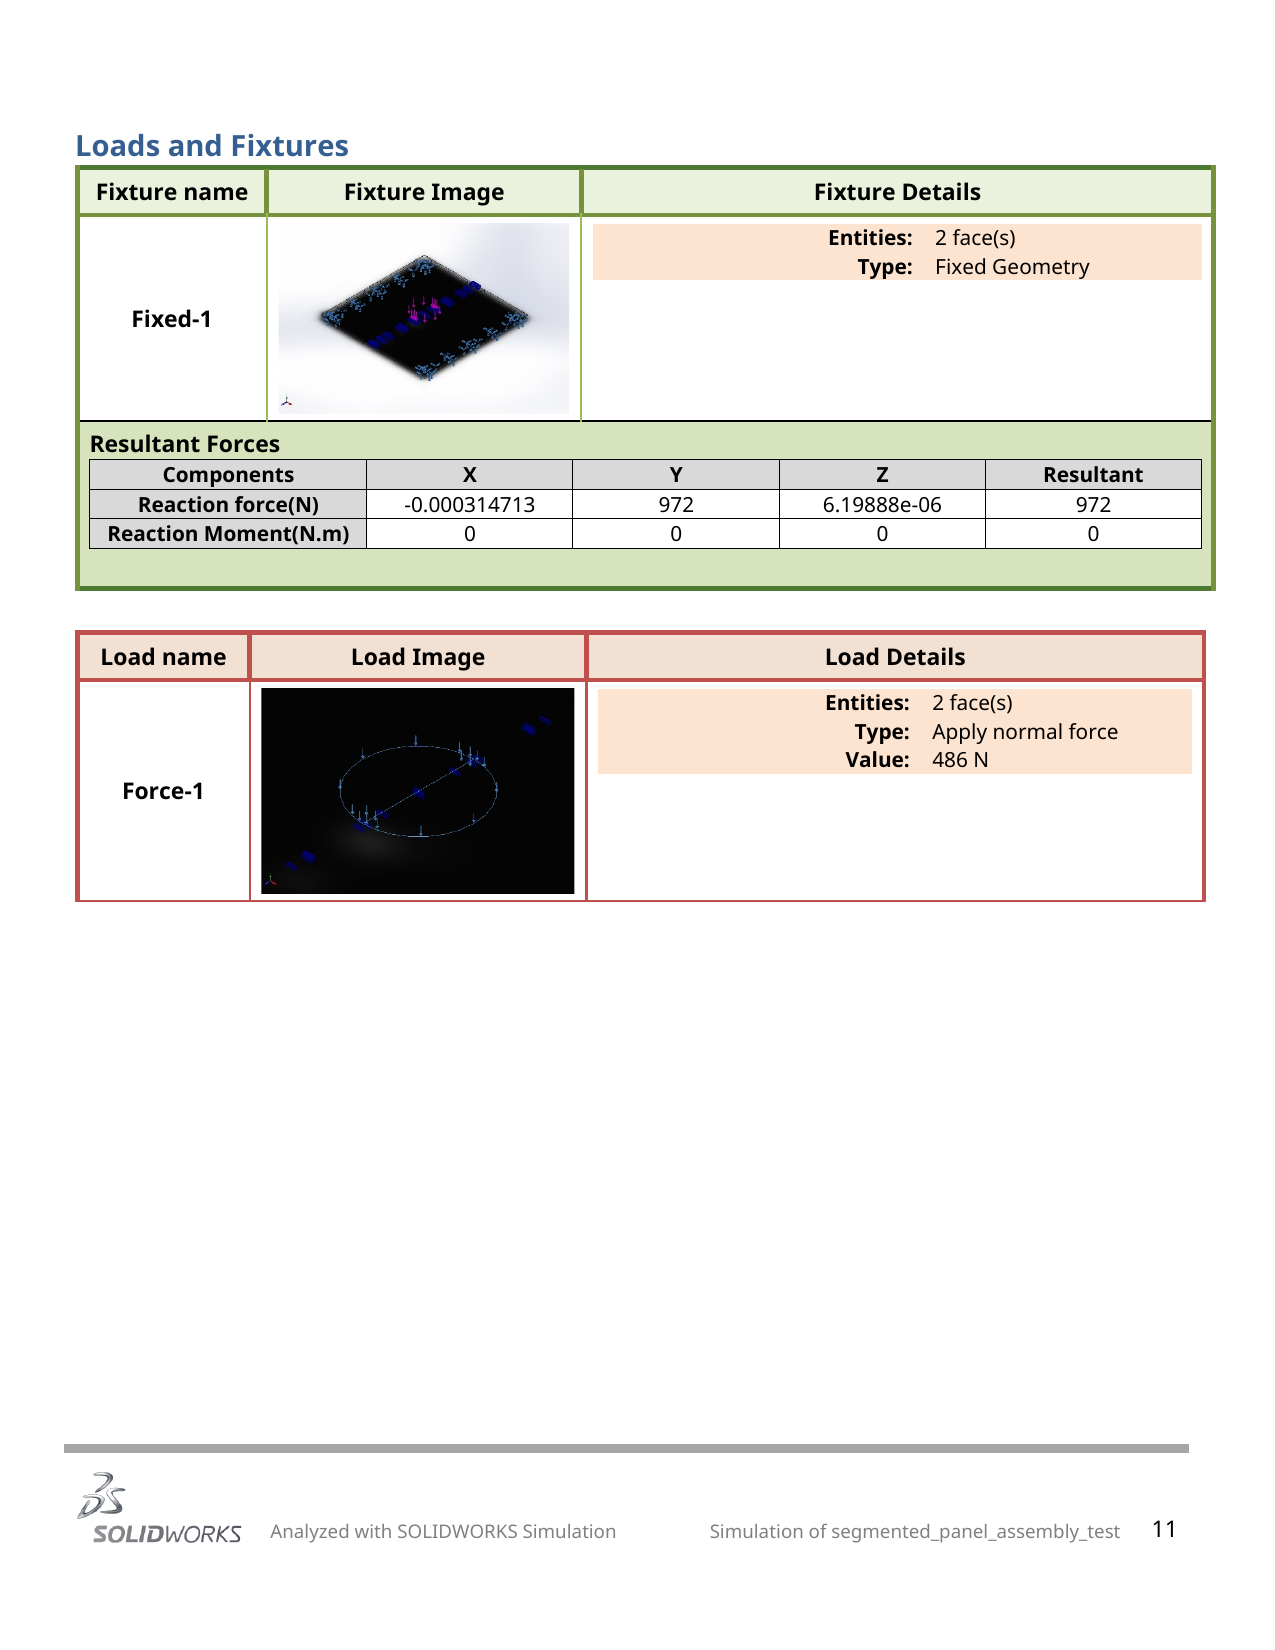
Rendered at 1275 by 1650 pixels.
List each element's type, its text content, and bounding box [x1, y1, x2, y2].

table_header Loads and Fixtures [64, 75, 1215, 933]
picture [75, 1453, 243, 1544]
picture [278, 223, 570, 414]
picture [261, 688, 575, 894]
